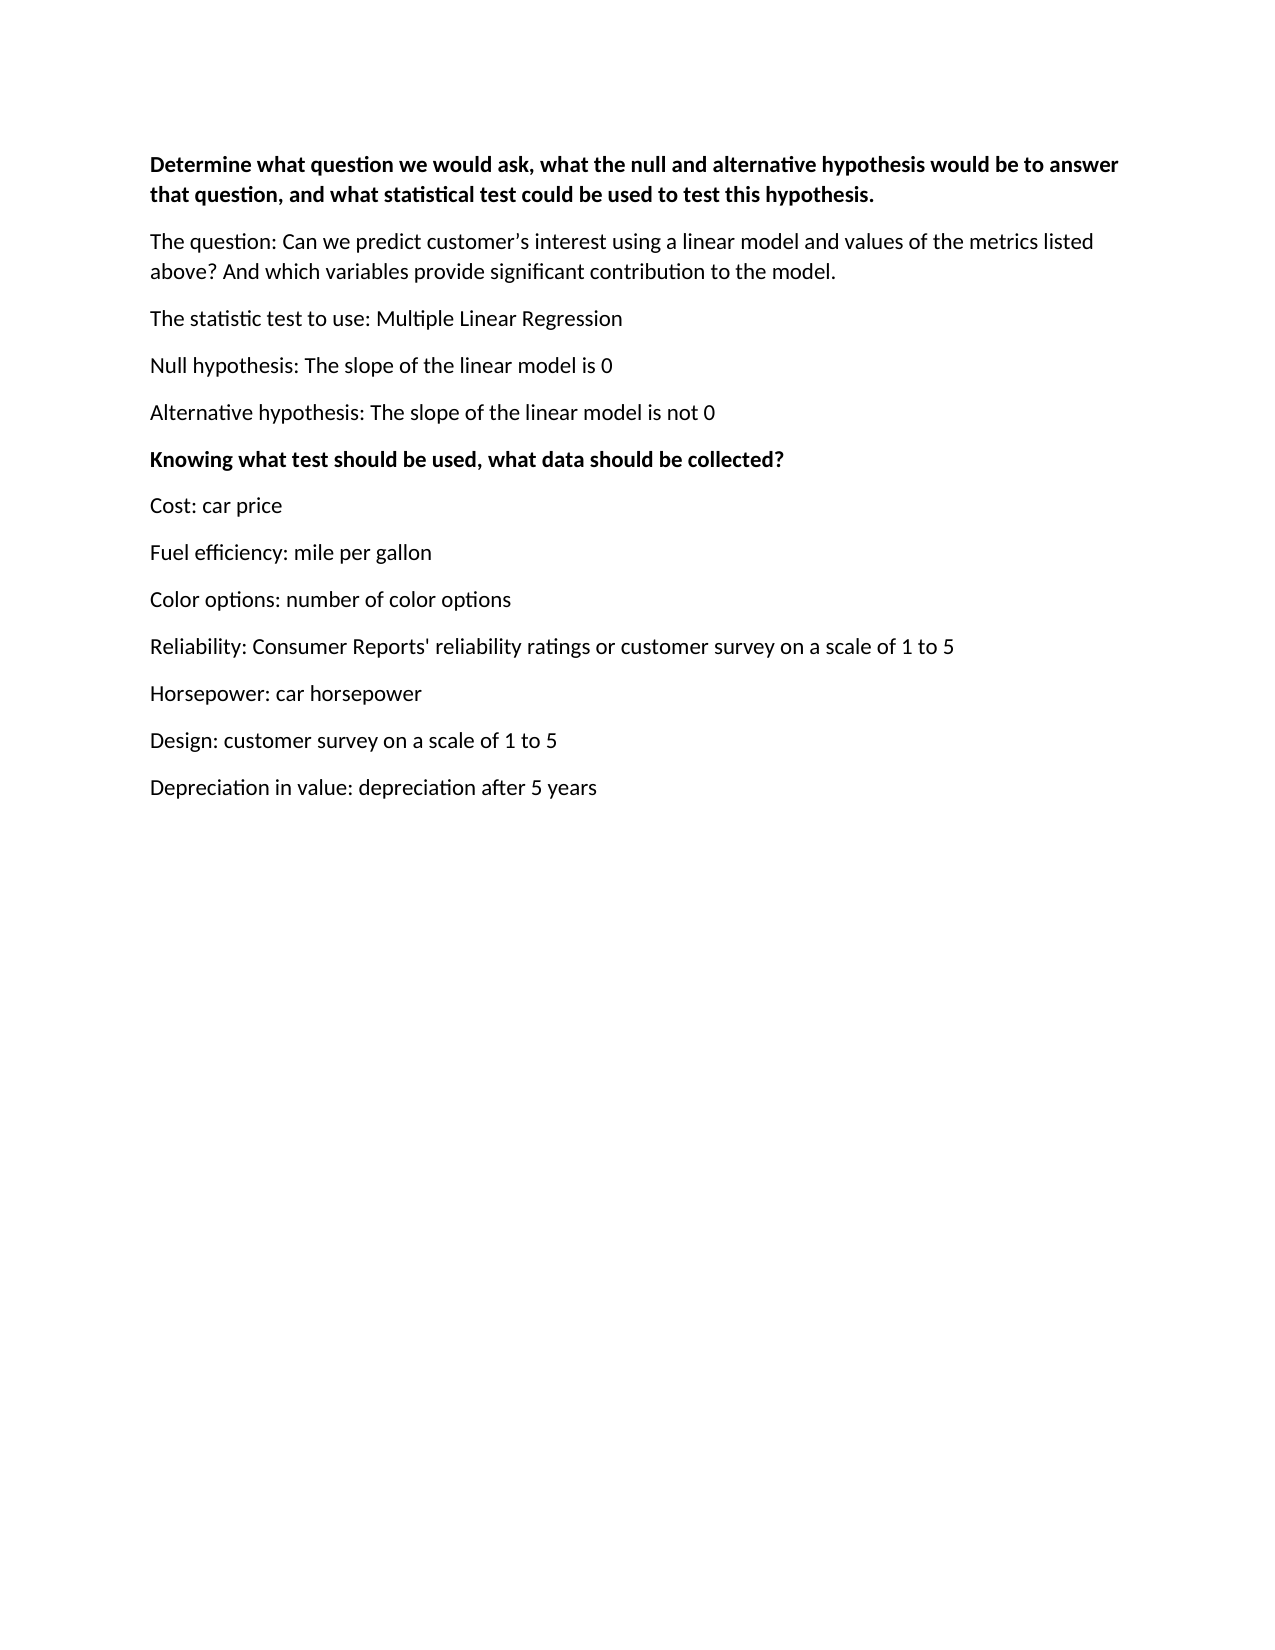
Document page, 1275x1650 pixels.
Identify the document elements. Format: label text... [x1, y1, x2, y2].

text Color options: number of color options [150, 585, 1125, 613]
text Cost: car price [150, 492, 1125, 520]
text Determine what question we would ask, what the null and alternative hypothesis would be to answer that question, and what statistical test could be used to test this hypothesis. [150, 150, 1125, 208]
text Depreciation in value: depreciation after 5 years [150, 773, 1125, 801]
text The question: Can we predict customer’s interest using a linear model and values of the metrics listed above? And which variables provide significant contribution to the model. [150, 227, 1125, 285]
text Null hypothesis: The slope of the linear model is 0 [150, 351, 1125, 379]
text Horsepower: car horsepower [150, 679, 1125, 707]
text Design: customer survey on a scale of 1 to 5 [150, 726, 1125, 754]
text Reliability: Consumer Reports' reliability ratings or customer survey on a scale of 1 to 5 [150, 632, 1125, 660]
text Fuel efficiency: mile per gallon [150, 538, 1125, 567]
text The statistic test to use: Multiple Linear Regression [150, 304, 1125, 332]
text Knowing what test should be used, what data should be collected? [150, 445, 1125, 473]
text Alternative hypothesis: The slope of the linear model is not 0 [150, 398, 1125, 426]
